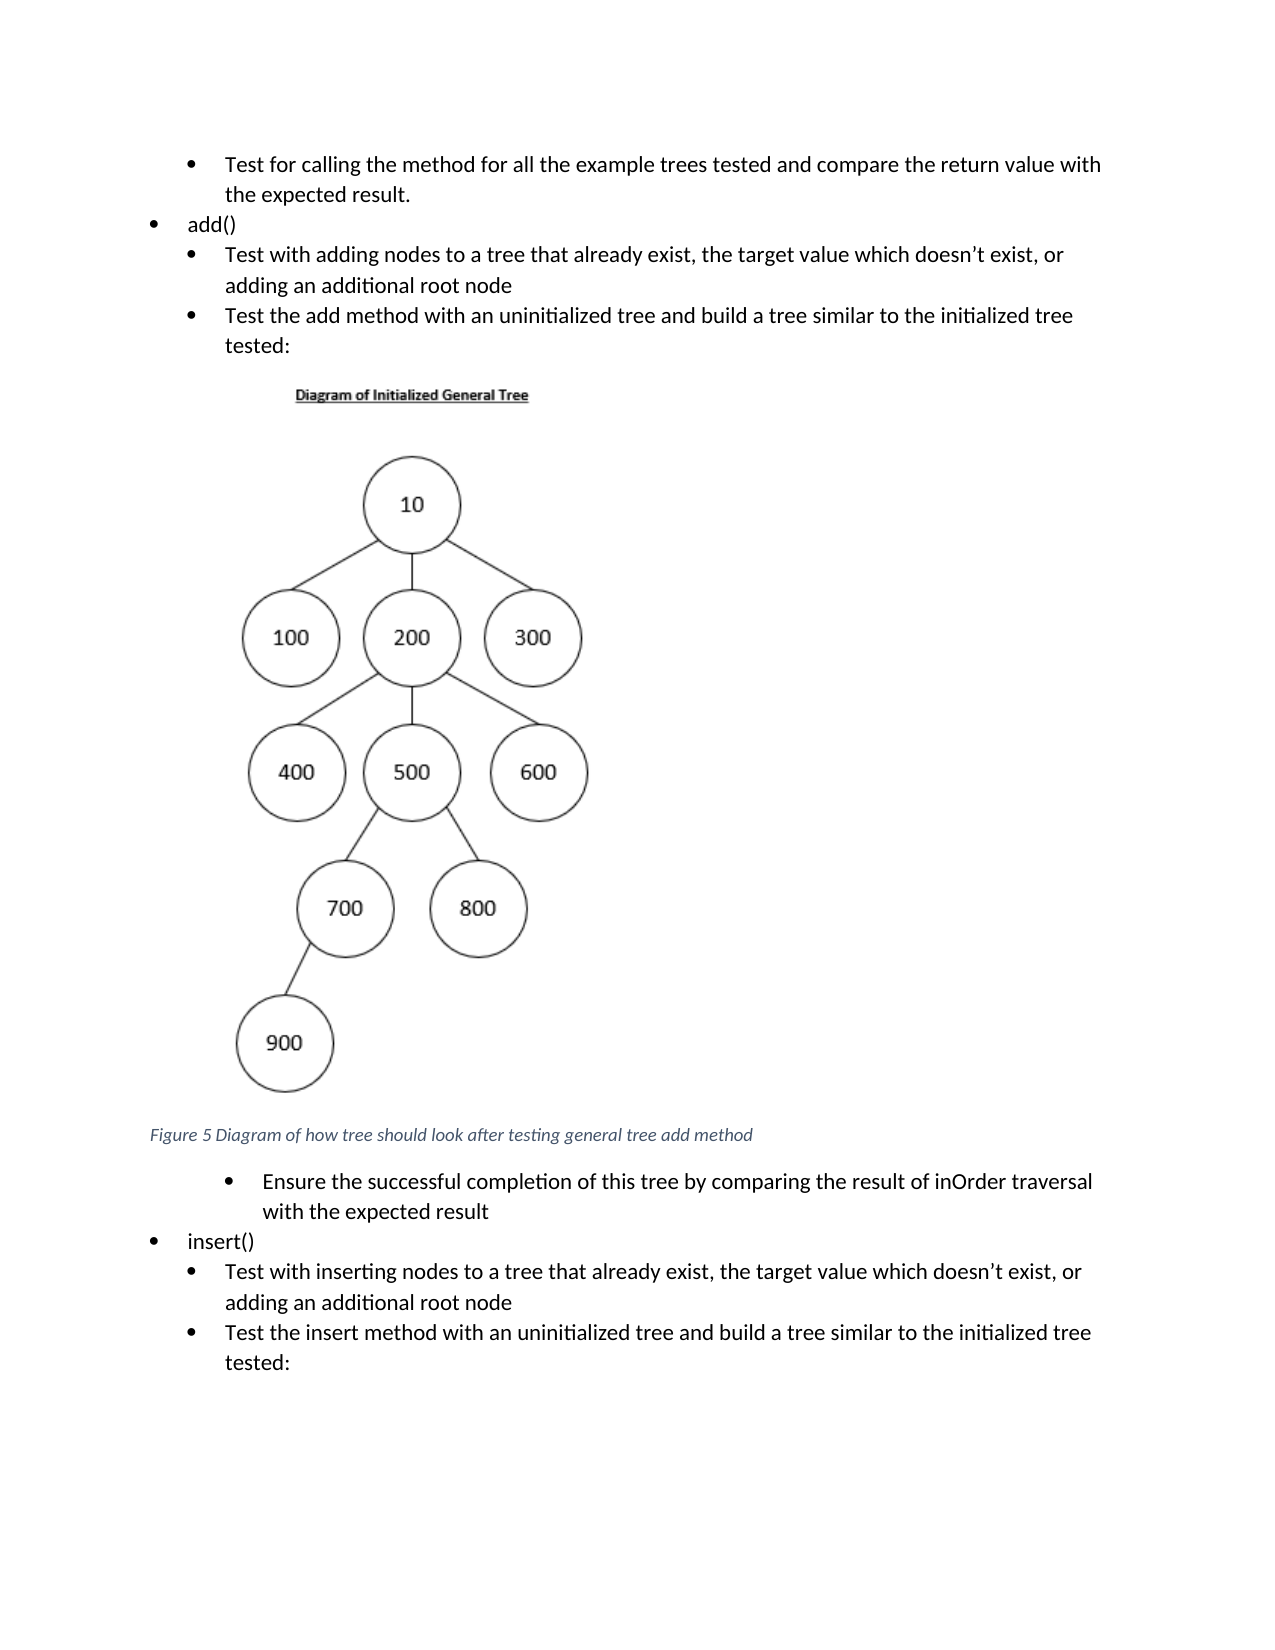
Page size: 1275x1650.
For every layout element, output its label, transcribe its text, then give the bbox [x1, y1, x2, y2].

list Test with adding nodes to a tree that already exist, the target value which doesn’t exist, or adding an additional root node [187, 241, 1125, 299]
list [187, 150, 1125, 208]
list add() [150, 210, 1125, 238]
picture [150, 361, 639, 1105]
list Ensure the successful completion of this tree by comparing the result of inOrder traversal with the expected result [225, 1167, 1125, 1225]
list Test the insert method with an uninitialized tree and build a tree similar to the initialized tree tested: [187, 1318, 1125, 1376]
list Test with inserting nodes to a tree that already exist, the target value which doesn’t exist, or adding an additional root node [187, 1257, 1125, 1316]
list Test the add method with an uninitialized tree and build a tree similar to the initialized tree tested: [187, 301, 1125, 359]
list insert() [150, 1227, 1125, 1255]
text Figure 5 Diagram of how tree should look after testing general tree add method [150, 1123, 1125, 1146]
